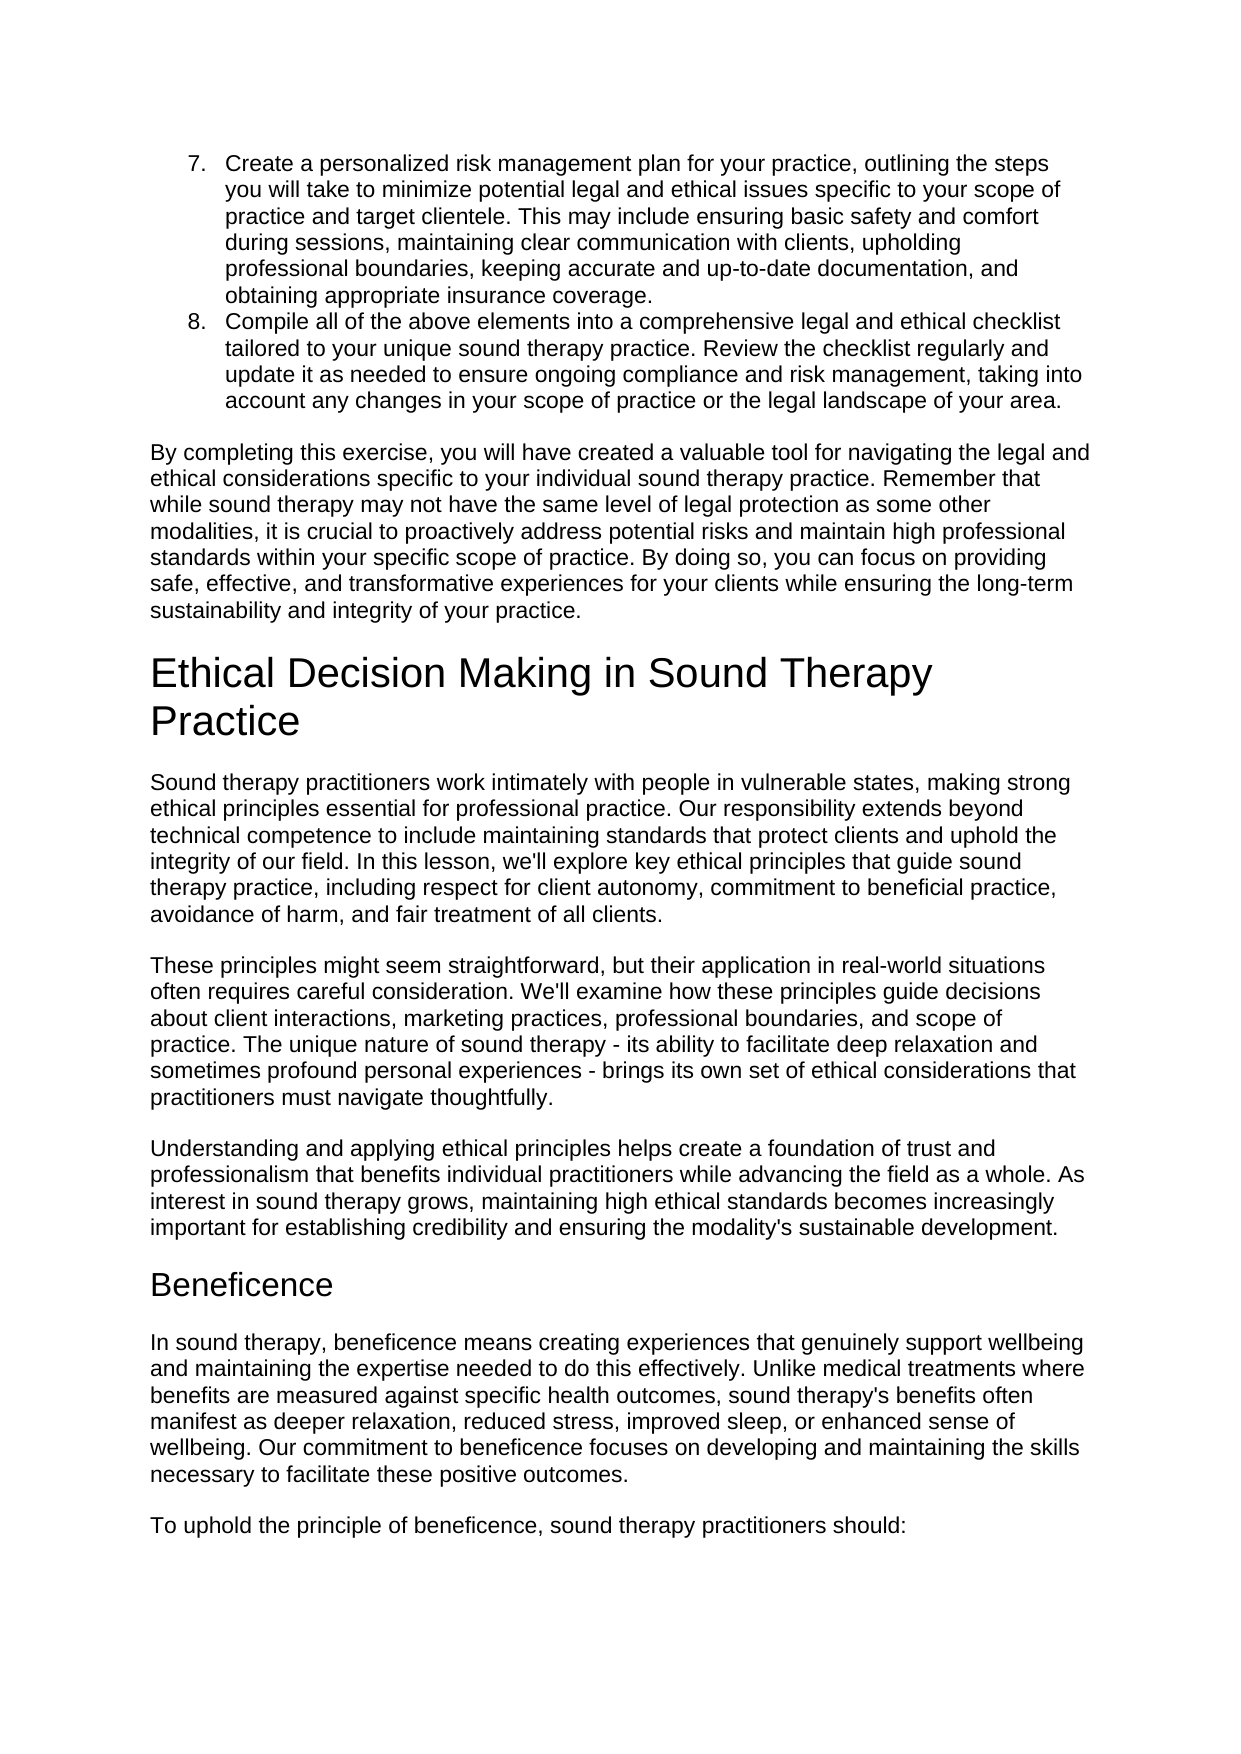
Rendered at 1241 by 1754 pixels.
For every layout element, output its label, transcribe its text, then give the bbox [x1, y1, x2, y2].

text In sound therapy, beneficence means creating experiences that genuinely support wellbeing and maintaining the expertise needed to do this effectively. Unlike medical treatments where benefits are measured against specific health outcomes, sound therapy's benefits often manifest as deeper relaxation, reduced stress, improved sleep, or enhanced sense of wellbeing. Our commitment to beneficence focuses on developing and maintaining the skills necessary to facilitate these positive outcomes. [150, 1329, 1090, 1487]
text These principles might seem straightforward, but their application in real-world situations often requires careful consideration. We'll examine how these principles guide decisions about client interactions, marketing practices, professional boundaries, and scope of practice. The unique nature of sound therapy - its ability to facilitate deep relaxation and sometimes profound personal experiences - brings its own set of ethical considerations that practitioners must navigate thoughtfully. [150, 952, 1090, 1110]
text Understanding and applying ethical principles helps create a foundation of trust and professionalism that benefits individual practitioners while advancing the field as a whole. As interest in sound therapy grows, maintaining high ethical standards becomes increasingly important for establishing credibility and ensuring the modality's sustainable development. [150, 1135, 1090, 1241]
list Create a personalized risk management plan for your practice, outlining the steps you will take to minimize potential legal and ethical issues specific to your scope of practice and target clientele. This may include ensuring basic safety and comfort during sessions, maintaining clear communication with clients, upholding professional boundaries, keeping accurate and up-to-date documentation, and obtaining appropriate insurance coverage. [187, 150, 1090, 308]
text Sound therapy practitioners work intimately with people in vulnerable states, making strong ethical principles essential for professional practice. Our responsibility extends beyond technical competence to include maintaining standards that protect clients and uphold the integrity of our field. In this lesson, we'll explore key ethical principles that guide sound therapy practice, including respect for client autonomy, commitment to beneficial practice, avoidance of harm, and fair treatment of all clients. [150, 769, 1090, 927]
text To uphold the principle of beneficence, sound therapy practitioners should: [150, 1512, 1090, 1538]
text By completing this exercise, you will have created a valuable tool for navigating the legal and ethical considerations specific to your individual sound therapy practice. Remember that while sound therapy may not have the same level of legal protection as some other modalities, it is crucial to proactively address potential risks and maintain high professional standards within your specific scope of practice. By doing so, you can focus on providing safe, effective, and transformative experiences for your clients while ensuring the long-term sustainability and integrity of your practice. [150, 438, 1090, 623]
subtitle Beneficence [150, 1266, 1090, 1304]
subtitle Ethical Decision Making in Sound Therapy Practice [150, 648, 1090, 744]
list Compile all of the above elements into a comprehensive legal and ethical checklist tailored to your unique sound therapy practice. Review the checklist regularly and update it as needed to ensure ongoing compliance and risk management, taking into account any changes in your scope of practice or the legal landscape of your area. [187, 308, 1090, 413]
